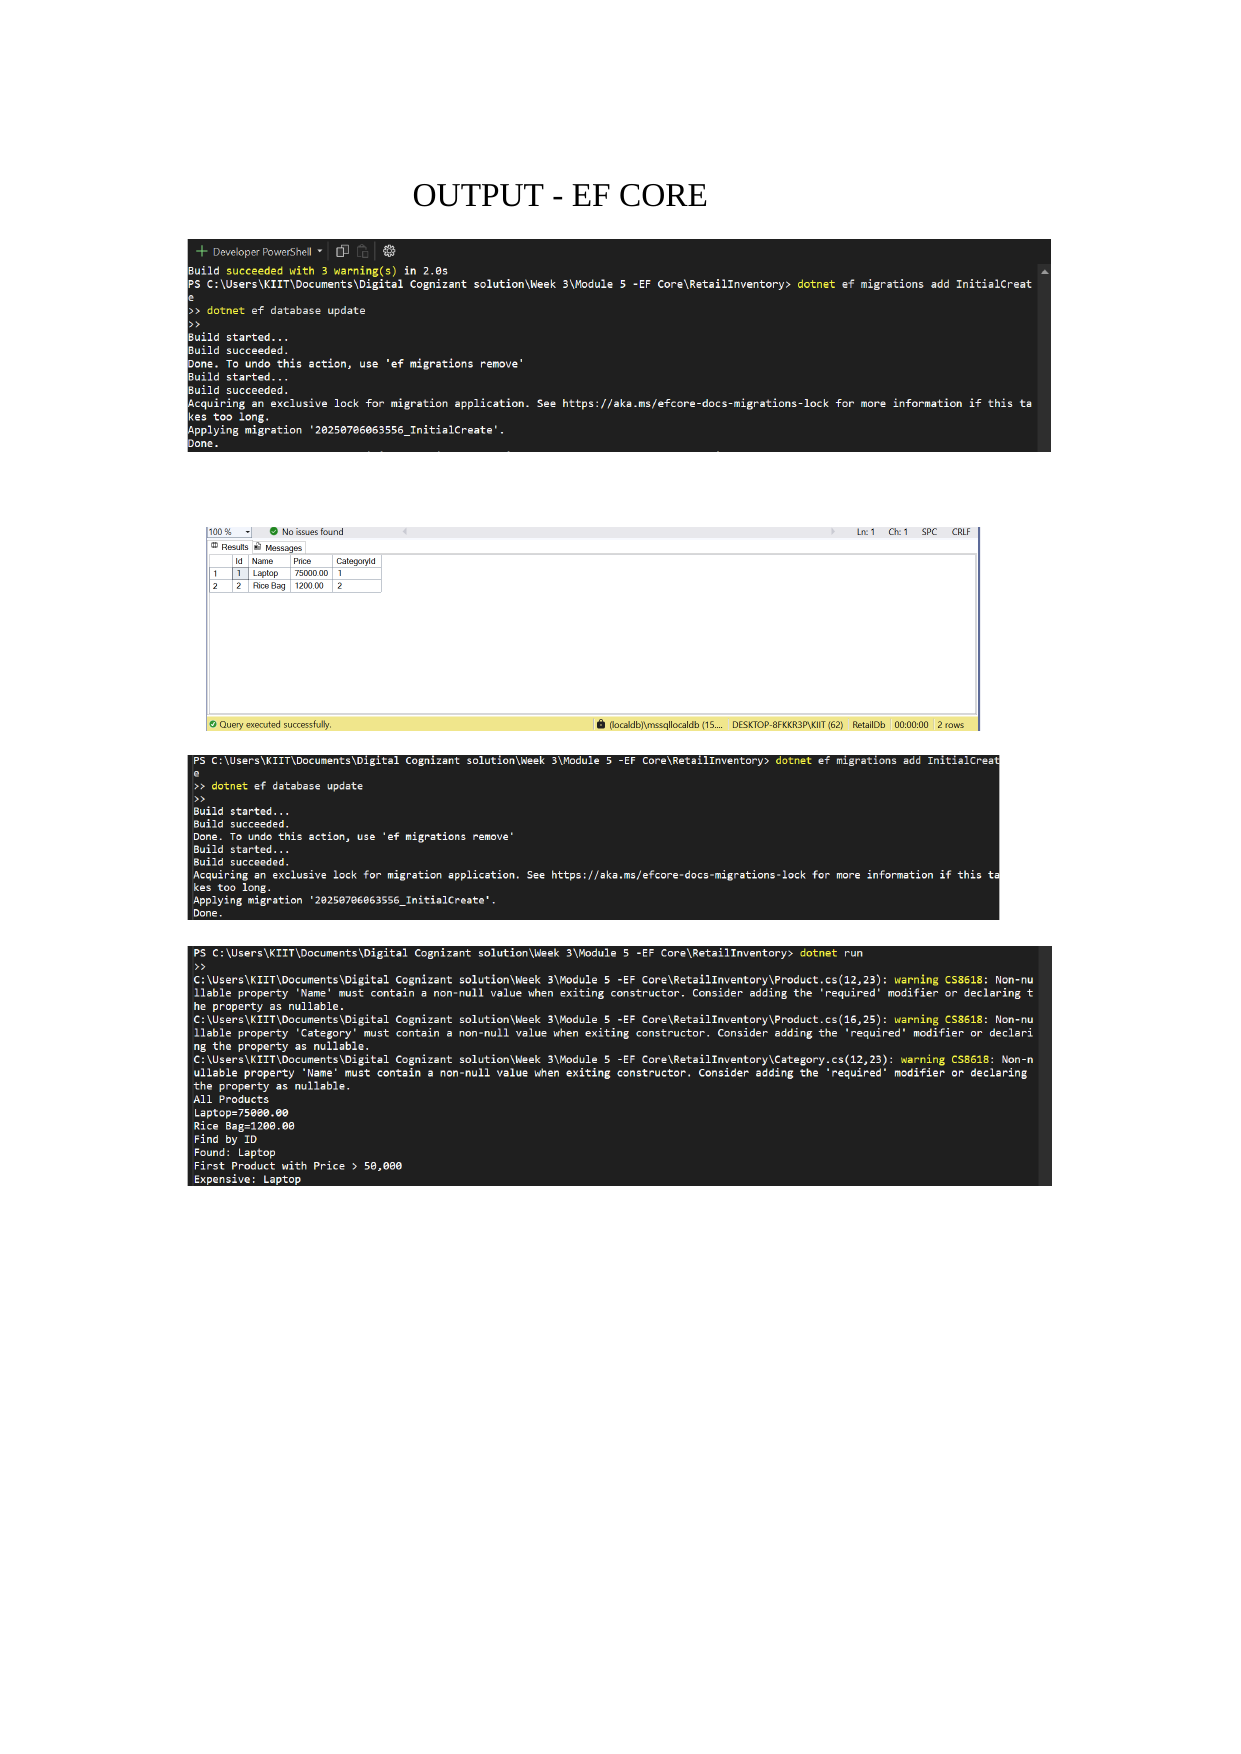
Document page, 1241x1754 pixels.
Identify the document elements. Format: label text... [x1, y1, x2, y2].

picture [206, 527, 980, 731]
picture [187, 755, 1000, 920]
picture [187, 946, 1052, 1186]
picture [187, 239, 1051, 452]
text OUTPUT - EF CORE [187, 175, 1053, 214]
